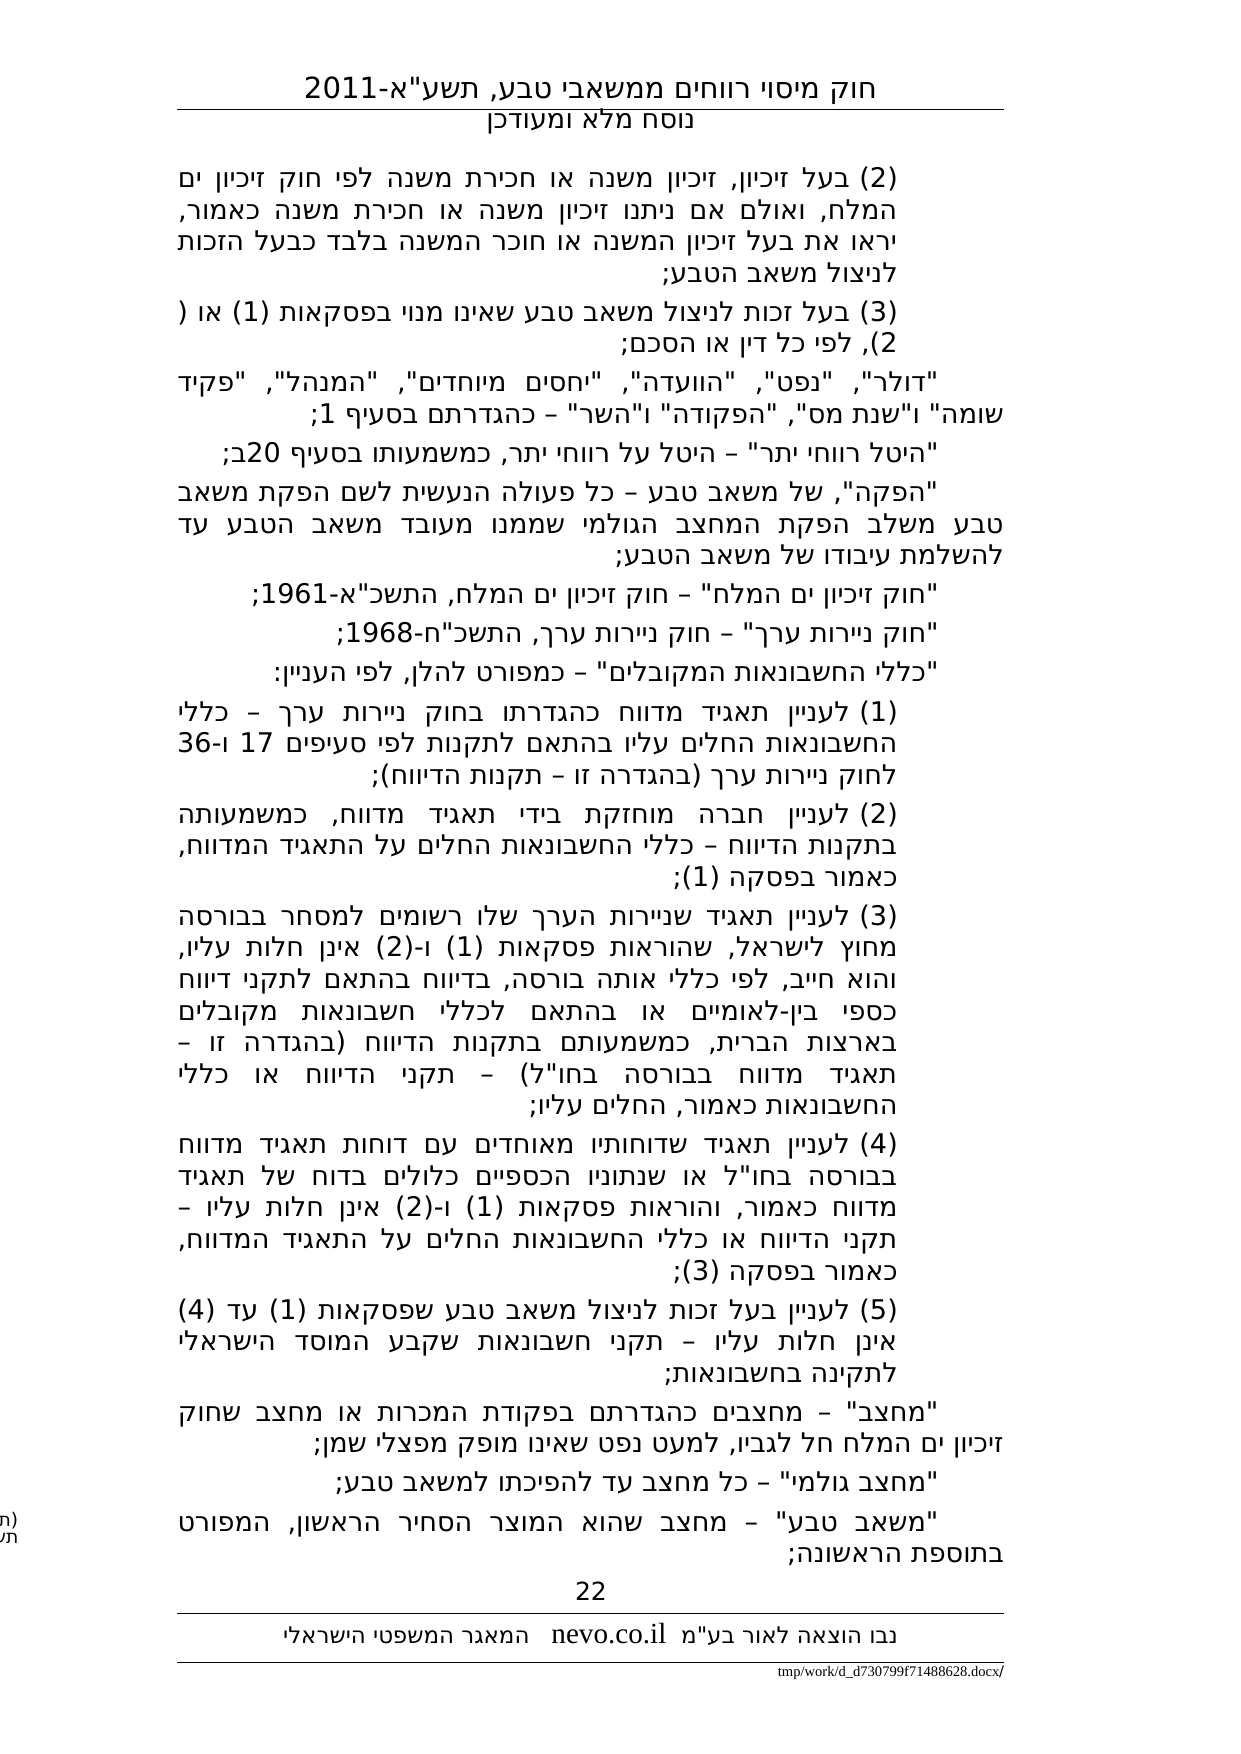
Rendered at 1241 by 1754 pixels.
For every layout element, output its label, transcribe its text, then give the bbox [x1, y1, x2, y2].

text (1) לעניין תאגיד מדווח כהגדרתו בחוק ניירות ערך – כללי החשבונאות החלים עליו בהתאם לתקנות לפי סעיפים 17 ו-36 לחוק ניירות ערך (בהגדרה זו – תקנות הדיווח); [177, 696, 898, 791]
text "כללי החשבונאות המקובלים" – כמפורט להלן, לפי העניין: [177, 657, 1004, 688]
text "מחצב גולמי" – כל מחצב עד להפיכתו למשאב טבע; [177, 1467, 1004, 1498]
text "חוק ניירות ערך" – חוק ניירות ערך, התשכ"ח-1968; [177, 618, 1004, 649]
text "משאב טבע" – מחצב שהוא המוצר הסחיר הראשון, המפורט בתוספת הראשונה; [177, 1506, 1004, 1569]
text (3) בעל זכות לניצול משאב טבע שאינו מנוי בפסקאות (1) או (2), לפי כל דין או הסכם; [177, 296, 898, 359]
text "הפקה", של משאב טבע – כל פעולה הנעשית לשם הפקת משאב טבע משלב הפקת המחצב הגולמי שממנו מעובד משאב הטבע עד להשלמת עיבודו של משאב הטבע; [177, 476, 1004, 571]
text "היטל רווחי יתר" – היטל על רווחי יתר, כמשמעותו בסעיף 20ב; [177, 437, 1004, 469]
text "מחצב" – מחצבים כהגדרתם בפקודת המכרות או מחצב שחוק זיכיון ים המלח חל לגביו, למעט נפט שאינו מופק מפצלי שמן; [177, 1396, 1004, 1459]
text (2) בעל זיכיון, זיכיון משנה או חכירת משנה לפי חוק זיכיון ים המלח, ואולם אם ניתנו זיכיון משנה או חכירת משנה כאמור, יראו את בעל זיכיון המשנה או חוכר המשנה בלבד כבעל הזכות לניצול משאב הטבע; [177, 162, 898, 289]
text (3) לעניין תאגיד שניירות הערך שלו רשומים למסחר בבורסה מחוץ לישראל, שהוראות פסקאות (1) ו-(2) אינן חלות עליו, והוא חייב, לפי כללי אותה בורסה, בדיווח בהתאם לתקני דיווח כספי בין-לאומיים או בהתאם לכללי חשבונאות מקובלים בארצות הברית, כמשמעותם בתקנות הדיווח (בהגדרה זו – תאגיד מדווח בבורסה בחו"ל) – תקני הדיווח או כללי החשבונאות כאמור, החלים עליו; [177, 900, 898, 1121]
text "חוק זיכיון ים המלח" – חוק זיכיון ים המלח, התשכ"א-1961; [177, 579, 1004, 610]
text (2) לעניין חברה מוחזקת בידי תאגיד מדווח, כמשמעותה בתקנות הדיווח – כללי החשבונאות החלים על התאגיד המדווח, כאמור בפסקה (1); [177, 798, 898, 893]
text (5) לעניין בעל זכות לניצול משאב טבע שפסקאות (1) עד (4) אינן חלות עליו – תקני חשבונאות שקבע המוסד הישראלי לתקינה בחשבונאות; [177, 1294, 898, 1389]
text (4) לעניין תאגיד שדוחותיו מאוחדים עם דוחות תאגיד מדווח בבורסה בחו"ל או שנתוניו הכספיים כלולים בדוח של תאגיד מדווח כאמור, והוראות פסקאות (1) ו-(2) אינן חלות עליו – תקני הדיווח או כללי החשבונאות החלים על התאגיד המדווח, כאמור בפסקה (3); [177, 1129, 898, 1286]
text "דולר", "נפט", "הוועדה", "יחסים מיוחדים", "המנהל", "פקיד שומה" ו"שנת מס", "הפקודה" ו"השר" – כהגדרתם בסעיף 1; [177, 367, 1004, 430]
